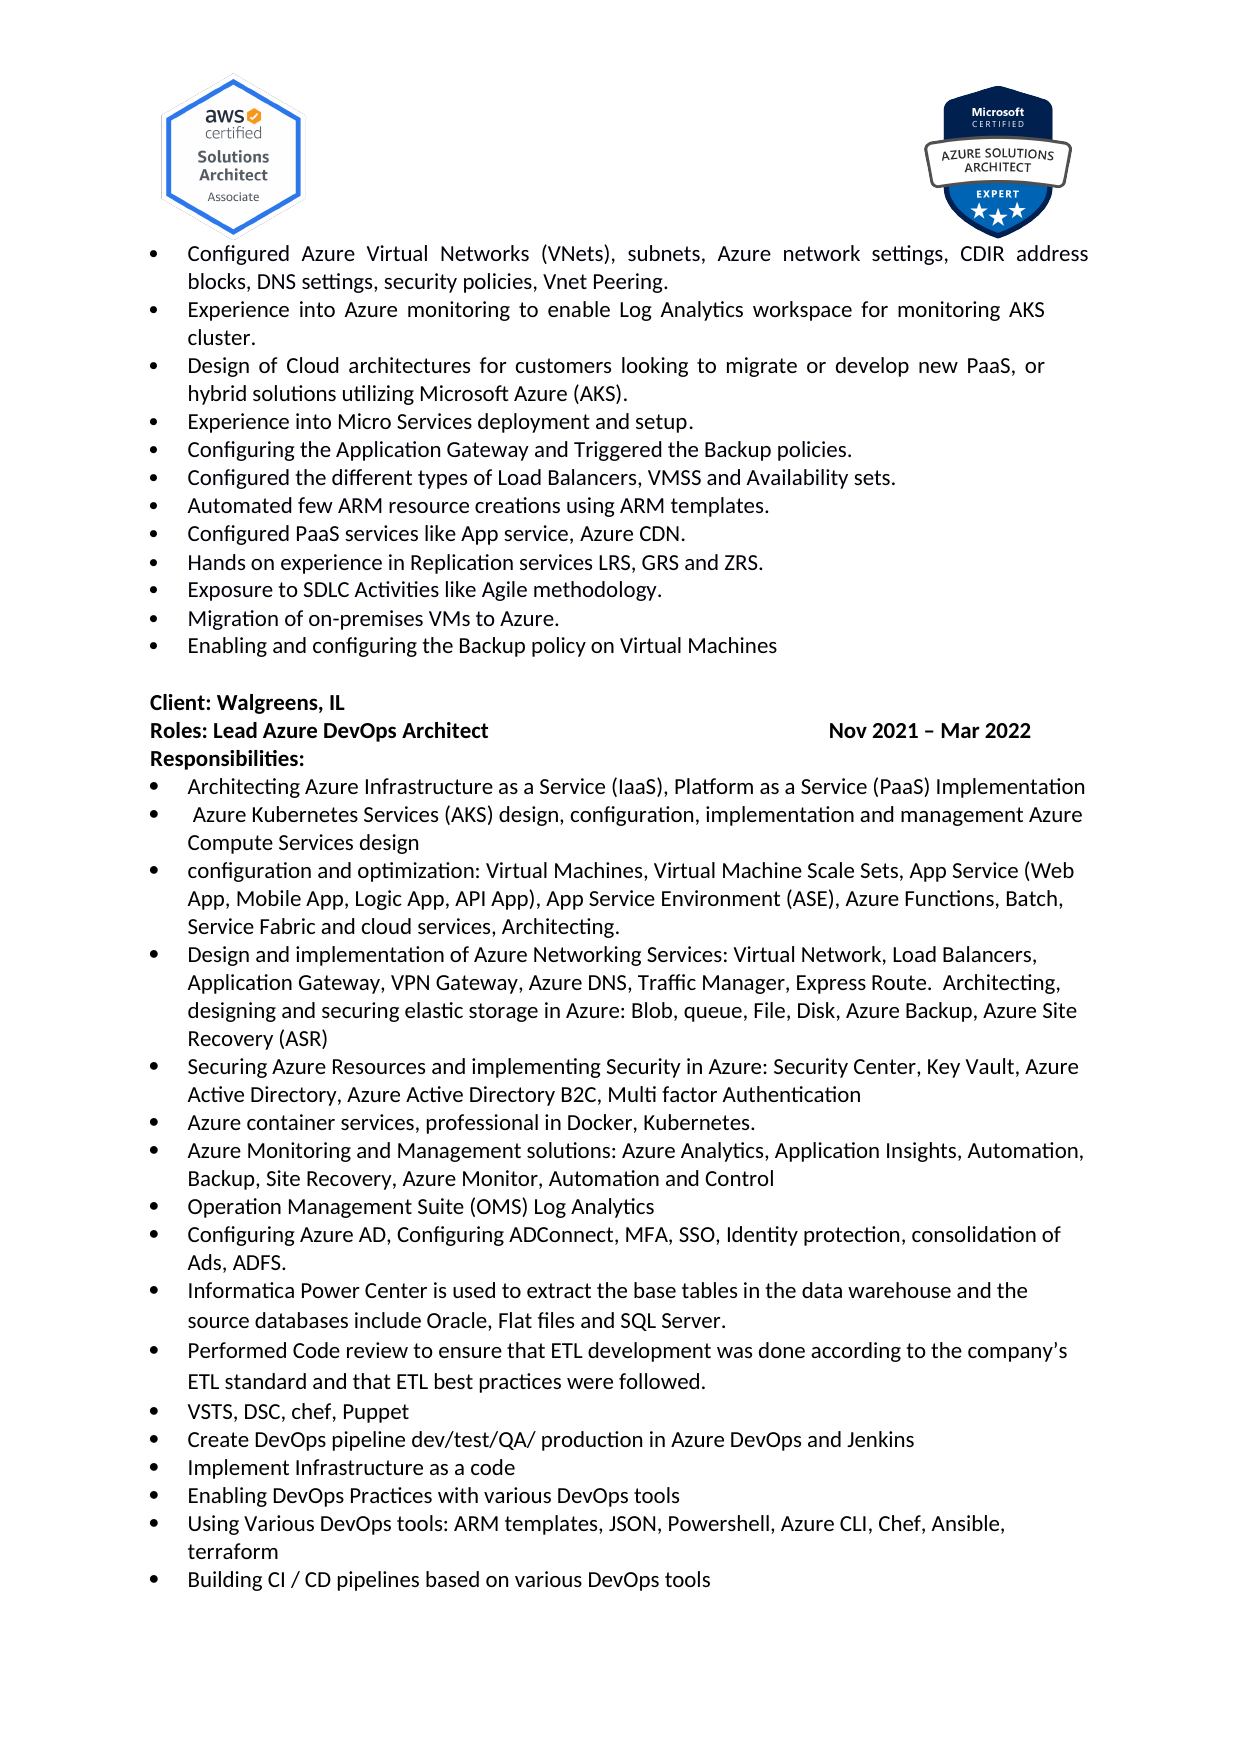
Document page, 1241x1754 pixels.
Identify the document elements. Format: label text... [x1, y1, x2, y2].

list Configured Azure Virtual Networks (VNets), subnets, Azure network settings, CDIR address blocks, DNS settings, security policies, Vnet Peering. [150, 239, 1090, 295]
list Using Various DevOps tools: ARM templates, JSON, Powershell, Azure CLI, Chef, Ansible, terraform [150, 1509, 1090, 1565]
list Informatica Power Center is used to extract the base tables in the data warehouse and the source databases include Oracle, Flat files and SQL Server. [150, 1276, 1090, 1334]
list configuration and optimization: Virtual Machines, Virtual Machine Scale Sets, App Service (Web App, Mobile App, Logic App, API App), App Service Environment (ASE), Azure Functions, Batch, Service Fabric and cloud services, Architecting. [150, 856, 1090, 940]
list Architecting Azure Infrastructure as a Service (IaaS), Platform as a Service (PaaS) Implementation [150, 772, 1090, 800]
list Design of Cloud architectures for customers looking to migrate or develop new PaaS, or hybrid solutions utilizing Microsoft Azure (AKS). [150, 351, 1047, 407]
text Client: Walgreens, IL [150, 688, 1090, 716]
list Create DevOps pipeline dev/test/QA/ production in Azure DevOps and Jenkins [150, 1425, 1090, 1453]
list Hands on experience in Replication services LRS, GRS and ZRS. [150, 548, 1090, 576]
list Configuring the Application Gateway and Triggered the Backup policies. [150, 436, 1090, 463]
list Operation Management Suite (OMS) Log Analytics [150, 1192, 1090, 1220]
list Azure Monitoring and Management solutions: Azure Analytics, Application Insights, Automation, Backup, Site Recovery, Azure Monitor, Automation and Control [150, 1136, 1090, 1192]
list Experience into Azure monitoring to enable Log Analytics workspace for monitoring AKS cluster. [150, 295, 1047, 351]
list Configured the different types of Load Balancers, VMSS and Availability sets. [150, 463, 1090, 492]
list Configured PaaS services like App service, Azure CDN. [150, 519, 1090, 548]
list Securing Azure Resources and implementing Security in Azure: Security Center, Key Vault, Azure Active Directory, Azure Active Directory B2C, Multi factor Authentication [150, 1052, 1090, 1108]
picture [150, 73, 316, 240]
list VSTS, DSC, chef, Puppet [150, 1397, 1090, 1425]
list Experience into Micro Services deployment and setup. [150, 407, 1090, 436]
text Roles: Lead Azure DevOps Architect Nov 2021 – Mar 2022 [150, 716, 1090, 744]
list Enabling DevOps Practices with various DevOps tools [150, 1481, 1090, 1509]
list Azure Kubernetes Services (AKS) design, configuration, implementation and management Azure Compute Services design [150, 800, 1090, 856]
list Implement Infrastructure as a code [150, 1453, 1090, 1481]
list Automated few ARM resource creations using ARM templates. [150, 492, 1090, 519]
list Configuring Azure AD, Configuring ADConnect, MFA, SSO, Identity protection, consolidation of Ads, ADFS. [150, 1220, 1090, 1276]
list Enabling and configuring the Backup policy on Virtual Machines [150, 632, 1090, 660]
list Exposure to SDLC Activities like Agile methodology. [150, 576, 1090, 604]
list Azure container services, professional in Docker, Kubernetes. [150, 1108, 1090, 1136]
text Responsibilities: [150, 744, 1090, 772]
list Building CI / CD pipelines based on various DevOps tools [150, 1565, 1090, 1593]
list Design and implementation of Azure Networking Services: Virtual Network, Load Balancers, Application Gateway, VPN Gateway, Azure DNS, Traffic Manager, Express Route. Architecting, designing and securing elastic storage in Azure: Blob, queue, File, Disk, Azure Backup, Azure Site Recovery (ASR) [150, 940, 1090, 1052]
list Performed Code review to ensure that ETL development was done according to the company’s ETL standard and that ETL best practices were followed. [150, 1337, 1090, 1395]
picture [921, 84, 1076, 240]
list Migration of on-premises VMs to Azure. [150, 604, 1090, 632]
